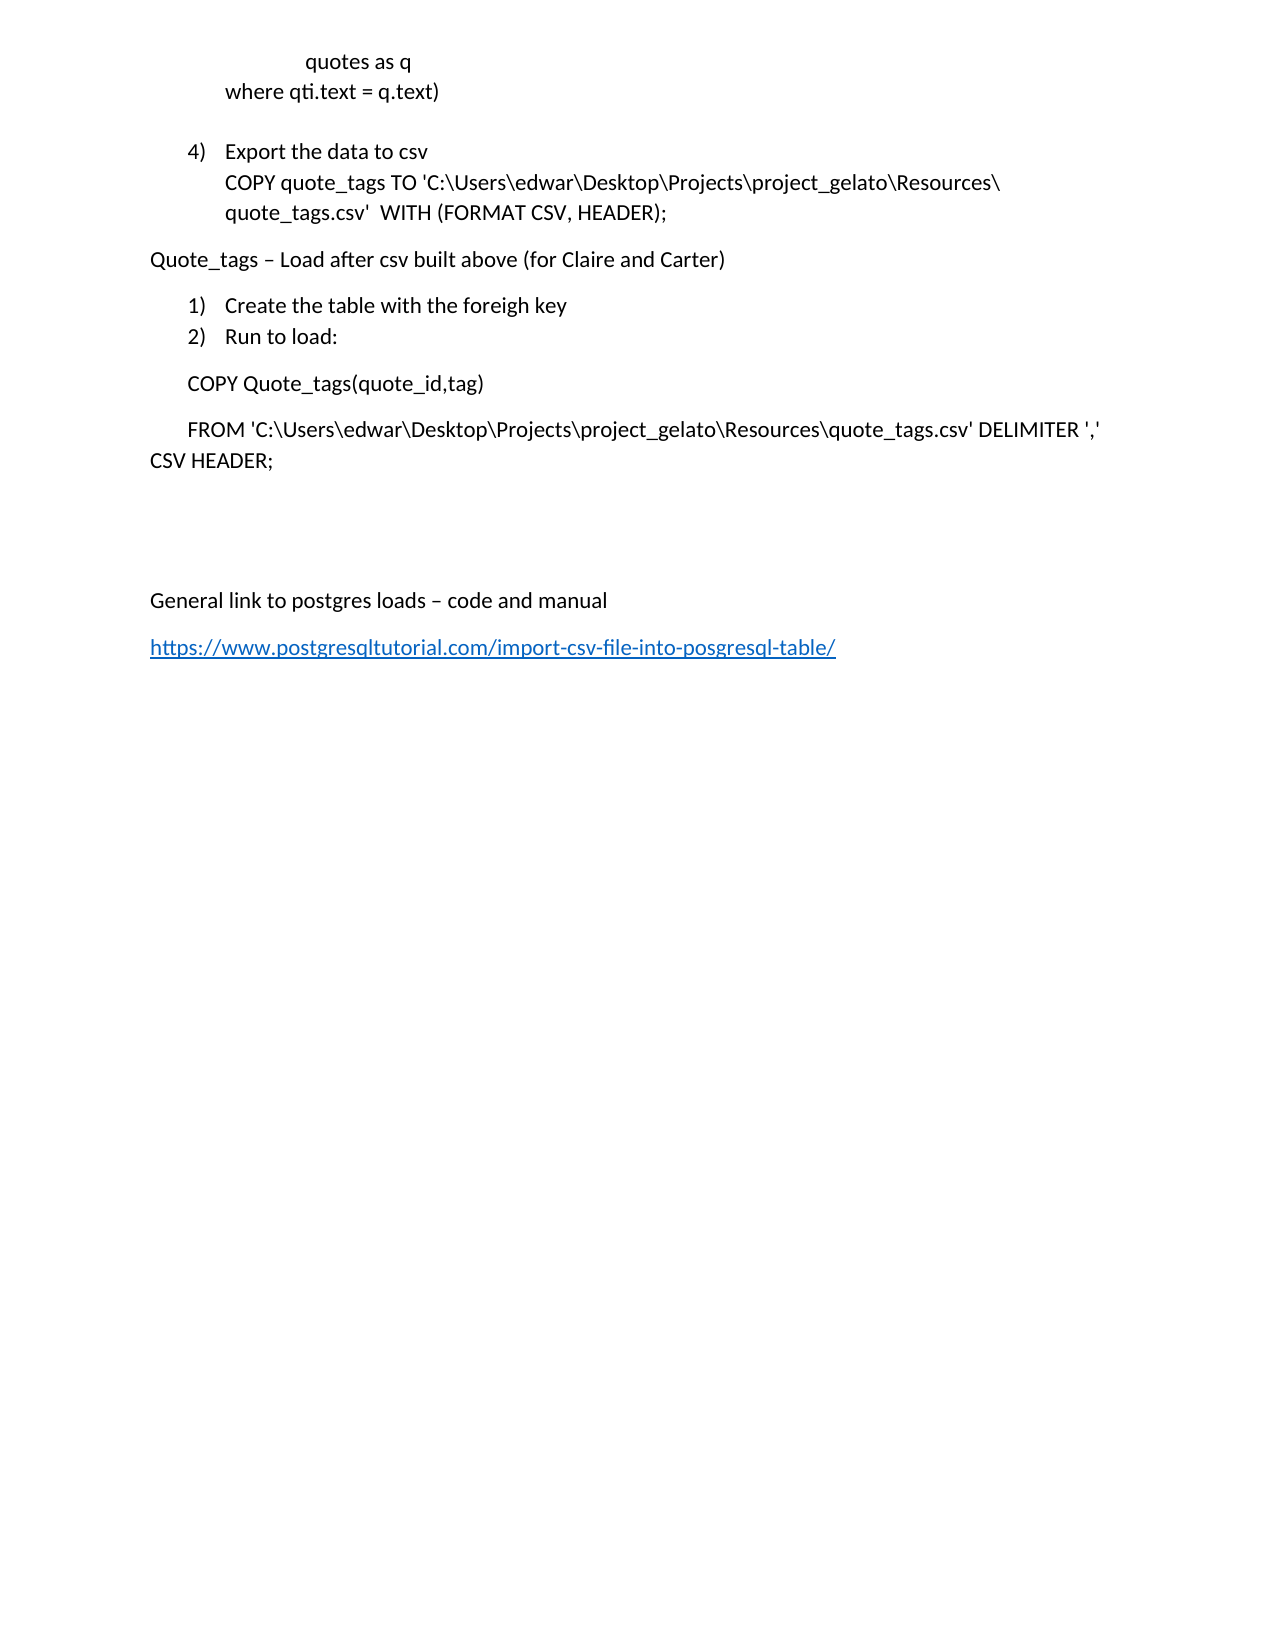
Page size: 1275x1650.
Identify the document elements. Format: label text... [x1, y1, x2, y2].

text General link to postgres loads – code and manual [150, 586, 1125, 614]
text Quote_tags – Load after csv built above (for Claire and Carter) [150, 245, 1125, 273]
list Create the table with the foreigh key [187, 292, 1125, 320]
text COPY Quote_tags(quote_id,tag) [150, 369, 1125, 397]
list where qti.text = q.text) [225, 77, 1125, 105]
list Run to load: [187, 322, 1125, 350]
text https://www.postgresqltutorial.com/import-csv-file-into-posgresql-table/ [150, 633, 1125, 661]
list quotes as q [225, 47, 1125, 75]
list Export the data to csv [187, 137, 1125, 166]
text FROM 'C:\Users\edwar\Desktop\Projects\project_gelato\Resources\quote_tags.csv' DELIMITER ',' CSV HEADER; [150, 416, 1125, 474]
list COPY quote_tags TO 'C:\Users\edwar\Desktop\Projects\project_gelato\Resources\quote_tags.csv' WITH (FORMAT CSV, HEADER); [225, 168, 1125, 226]
